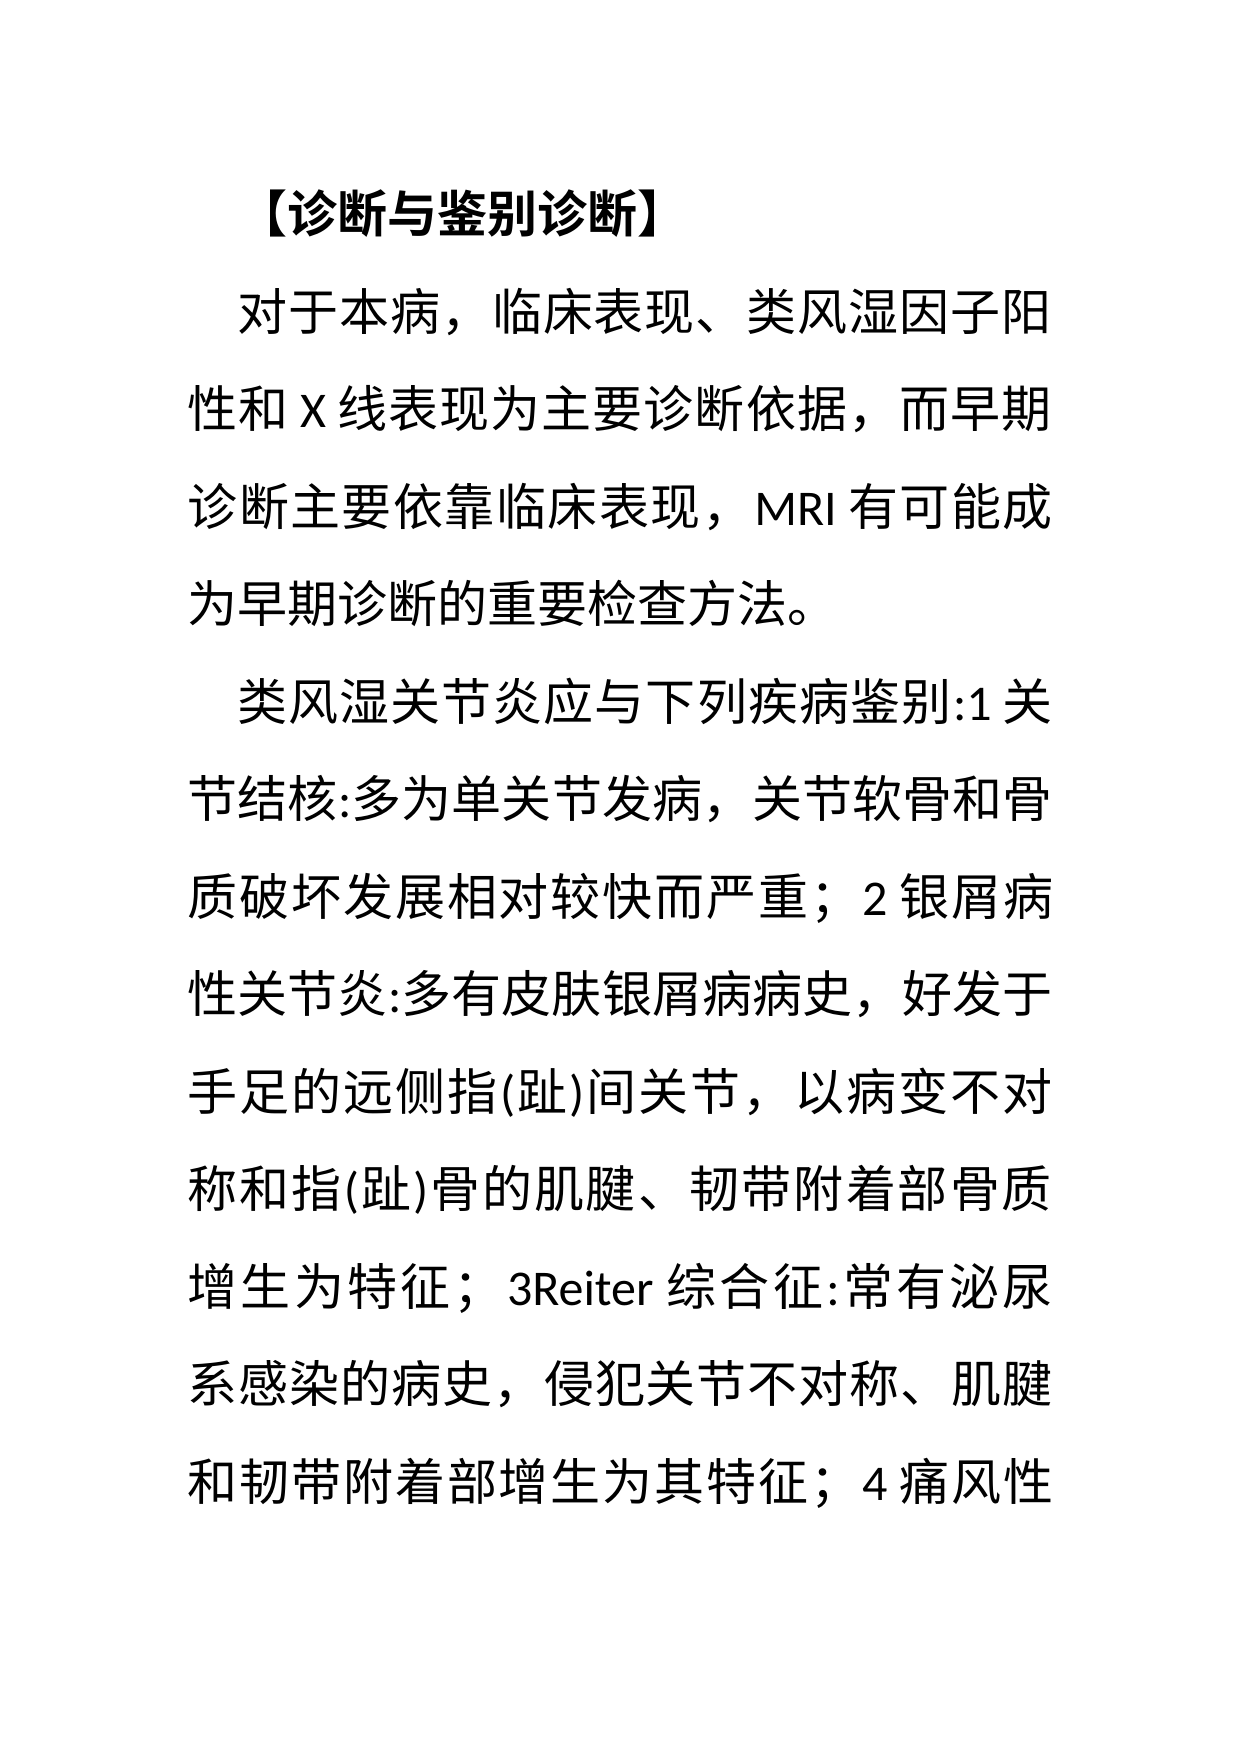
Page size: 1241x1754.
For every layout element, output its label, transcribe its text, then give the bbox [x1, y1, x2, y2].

text 对于本病，临床表现、类风湿因子阳性和X线表现为主要诊断依据，而早期诊断主要依靠临床表现，MRI有可能成为早期诊断的重要检查方法。 [187, 259, 1053, 649]
text 【诊断与鉴别诊断】 [187, 162, 1053, 259]
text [187, 649, 1053, 1527]
